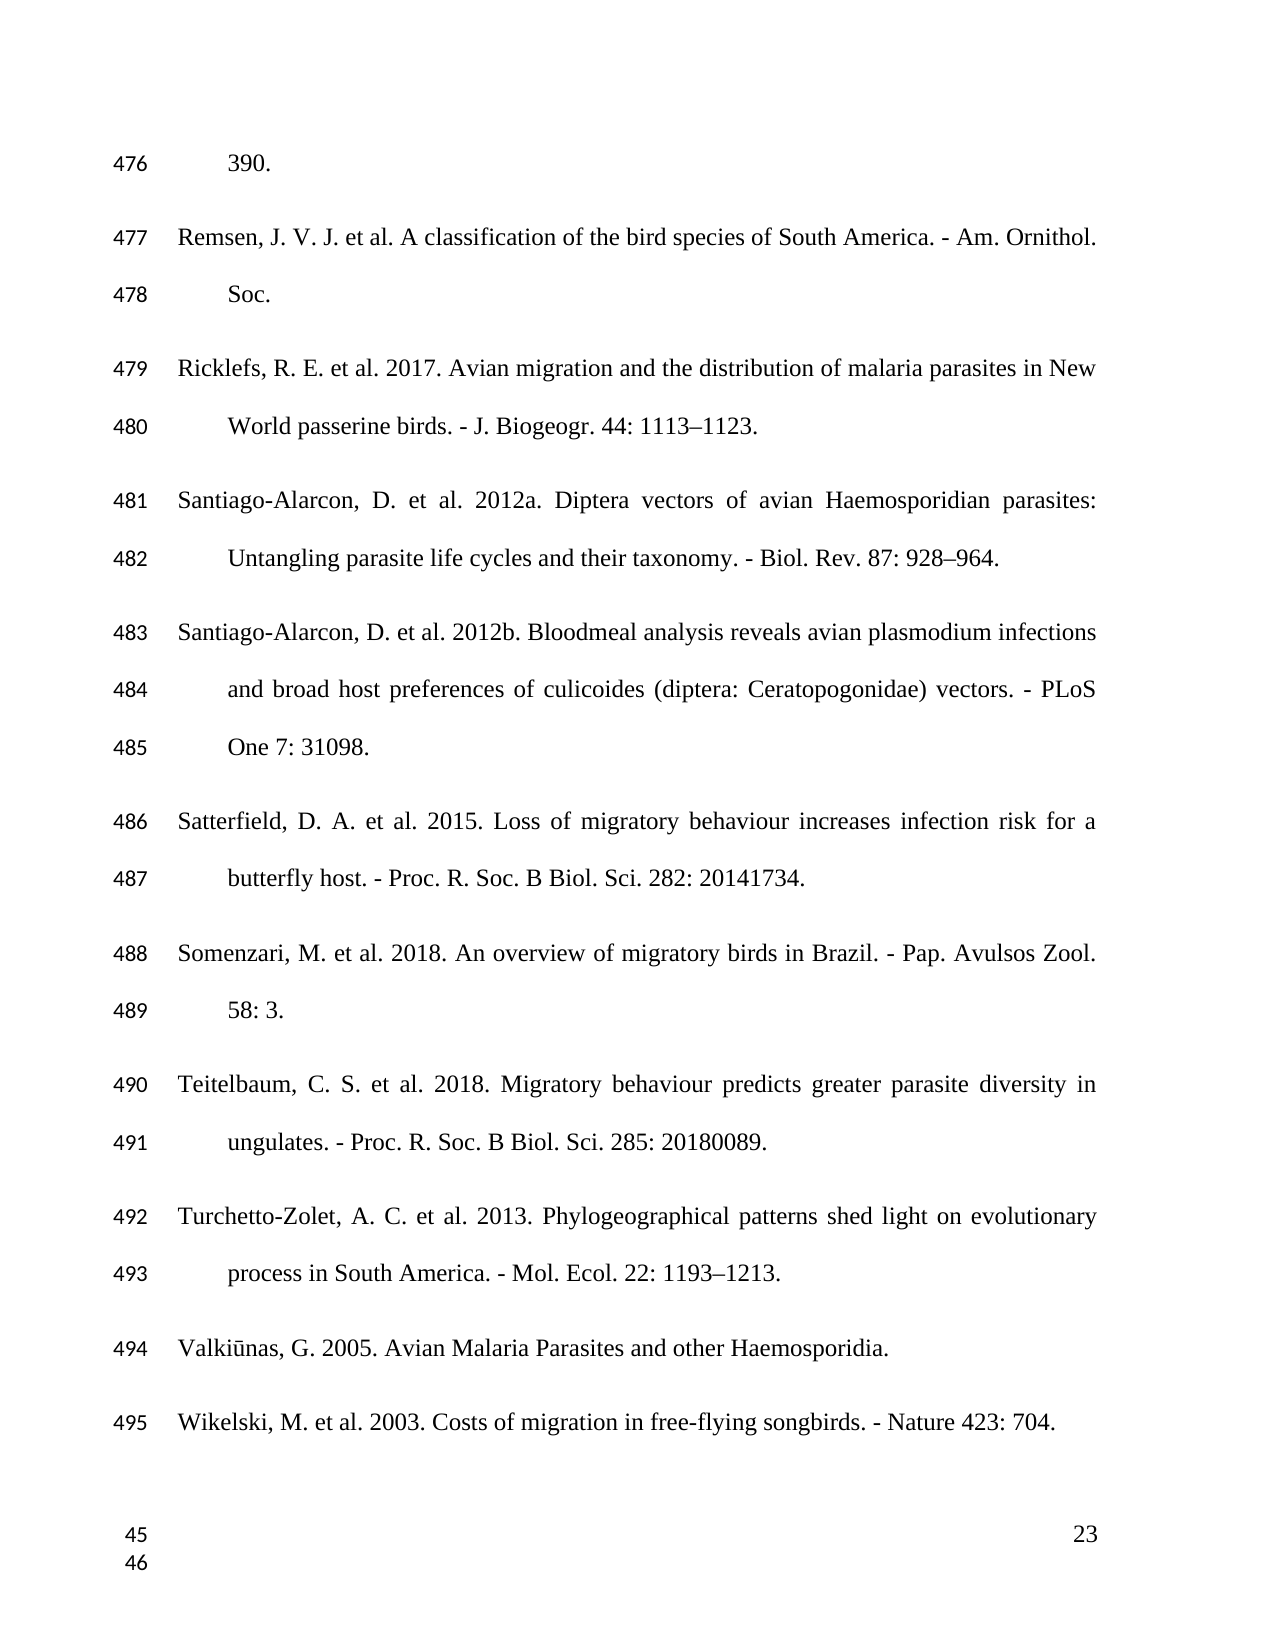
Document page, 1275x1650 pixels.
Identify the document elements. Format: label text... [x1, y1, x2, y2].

text Wikelski, M. et al. 2003. Costs of migration in free-flying songbirds. - Nature 423: 704. [177, 1407, 1098, 1436]
text Ricklefs, R. E. et al. 2017. Avian migration and the distribution of malaria parasites in New World passerine birds. - J. Biogeogr. 44: 1113–1123. [177, 353, 1098, 440]
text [177, 148, 1098, 176]
text Teitelbaum, C. S. et al. 2018. Migratory behaviour predicts greater parasite diversity in ungulates. - Proc. R. Soc. B Biol. Sci. 285: 20180089. [177, 1069, 1098, 1156]
text Santiago-Alarcon, D. et al. 2012a. Diptera vectors of avian Haemosporidian parasites: Untangling parasite life cycles and their taxonomy. - Biol. Rev. 87: 928–964. [177, 485, 1098, 571]
text Satterfield, D. A. et al. 2015. Loss of migratory behaviour increases infection risk for a butterfly host. - Proc. R. Soc. B Biol. Sci. 282: 20141734. [177, 806, 1098, 892]
text Valkiūnas, G. 2005. Avian Malaria Parasites and other Haemosporidia. [177, 1333, 1098, 1361]
text Turchetto-Zolet, A. C. et al. 2013. Phylogeographical patterns shed light on evolutionary process in South America. - Mol. Ecol. 22: 1193–1213. [177, 1201, 1098, 1287]
text Santiago-Alarcon, D. et al. 2012b. Bloodmeal analysis reveals avian plasmodium infections and broad host preferences of culicoides (diptera: Ceratopogonidae) vectors. - PLoS One 7: 31098. [177, 617, 1098, 761]
text Somenzari, M. et al. 2018. An overview of migratory birds in Brazil. - Pap. Avulsos Zool. 58: 3. [177, 938, 1098, 1024]
text Remsen, J. V. J. et al. A classification of the bird species of South America. - Am. Ornithol. Soc. [177, 222, 1098, 308]
